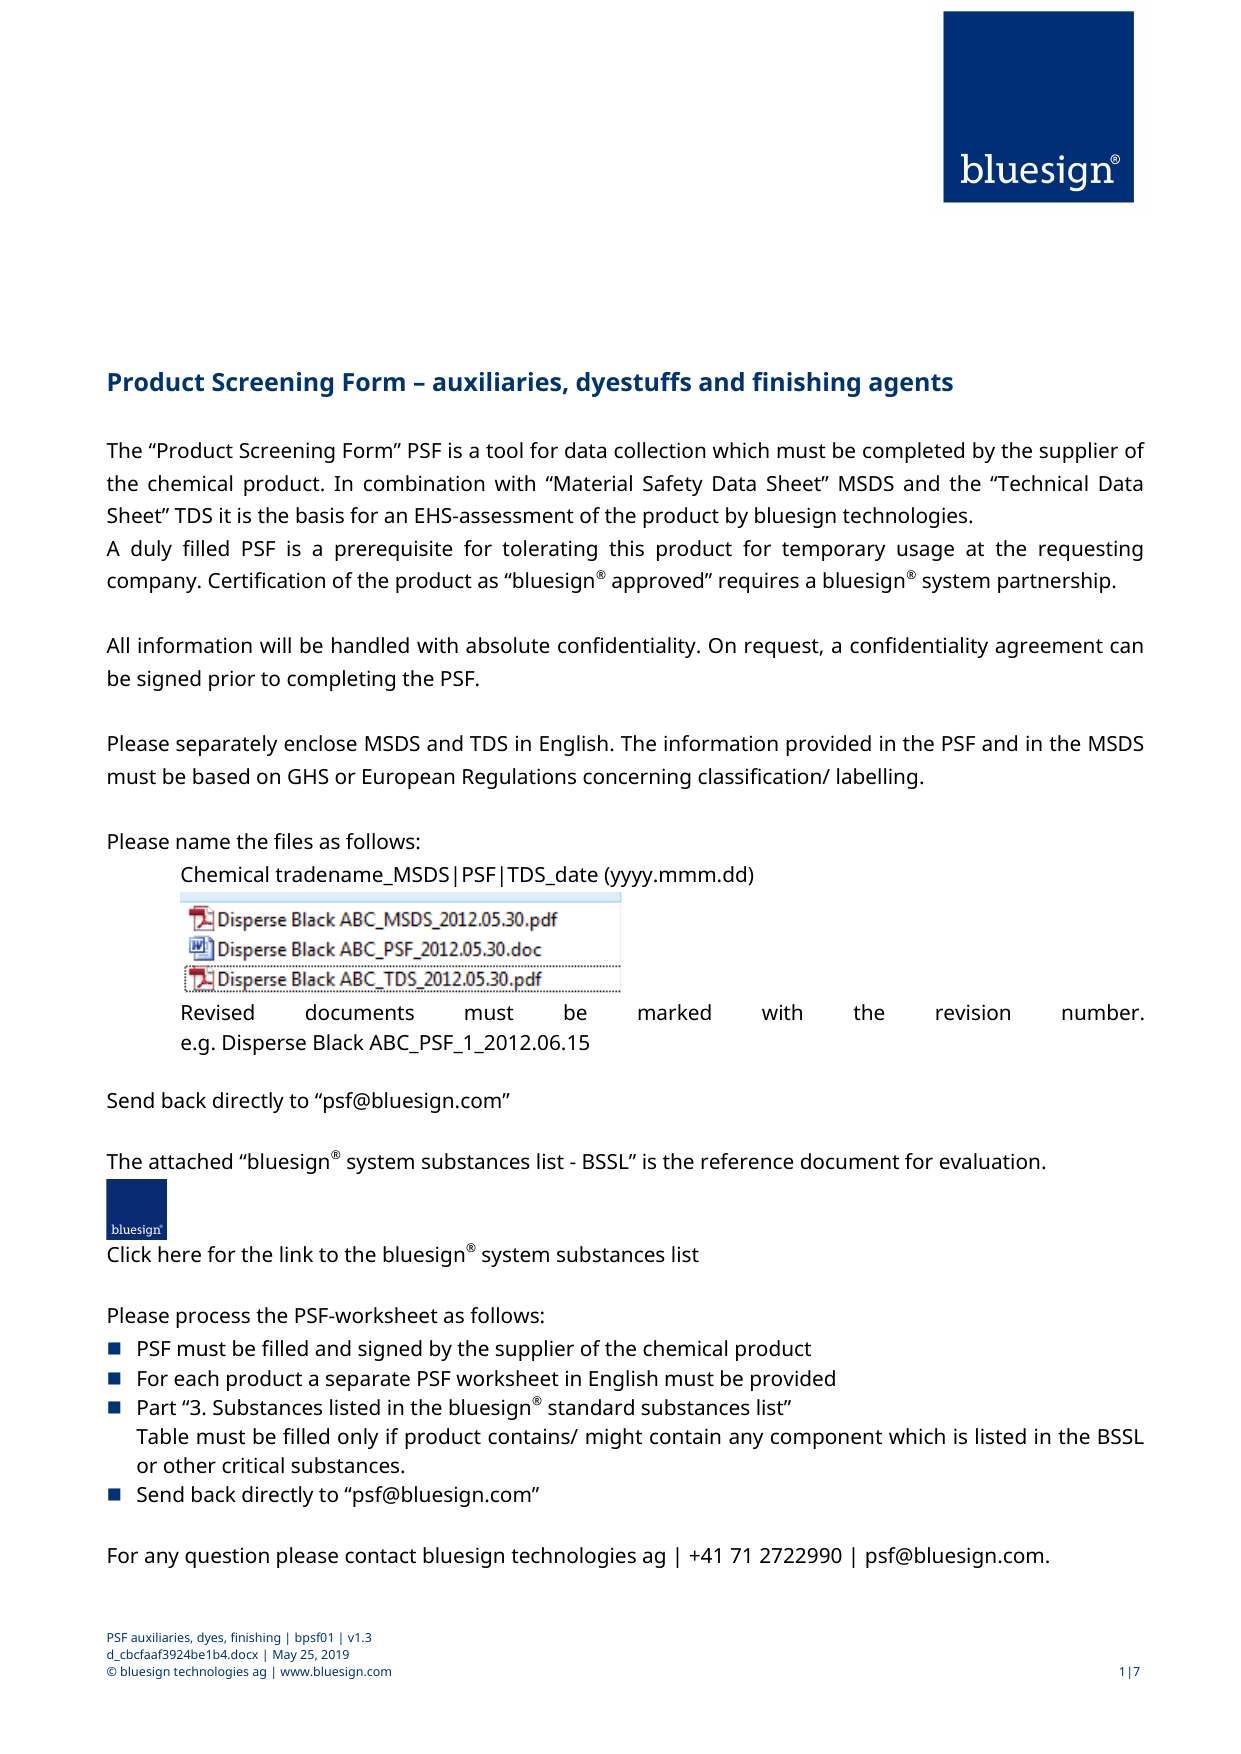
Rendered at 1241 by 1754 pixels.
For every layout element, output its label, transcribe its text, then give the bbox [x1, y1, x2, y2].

text For any question please contact bluesign technologies ag | +41 71 2722990 | psf@bluesign.com. [106, 1541, 1146, 1569]
picture [106, 1179, 167, 1240]
text Part “3. Substances listed in the bluesign® standard substances list” [106, 1392, 1146, 1421]
list Table must be filled only if product contains/ might contain any component which is listed in the BSSL or other critical substances. [136, 1421, 1146, 1479]
picture [180, 892, 622, 994]
text Chemical tradename_MSDS|PSF|TDS_date (yyyy.mmm.dd) [106, 860, 1146, 888]
text Send back directly to “psf@bluesign.com” [106, 1085, 1146, 1114]
text Please name the files as follows: [106, 827, 1146, 856]
text For each product a separate PSF worksheet in English must be provided [106, 1363, 1146, 1392]
text Revised documents must be marked with the revision number. e.g. Disperse Black ABC_PSF_1_2012.06.15 [180, 997, 1146, 1056]
text Please separately enclose MSDS and TDS in English. The information provided in the PSF and in the MSDS must be based on GHS or European Regulations concerning classification/ labelling. [106, 729, 1146, 791]
text PSF must be filled and signed by the supplier of the chemical product [106, 1333, 1146, 1363]
text The “Product Screening Form” PSF is a tool for data collection which must be completed by the supplier of the chemical product. In combination with “Material Safety Data Sheet” MSDS and the “Technical Data Sheet” TDS it is the basis for an EHS-assessment of the product by bluesign technologies. [106, 436, 1146, 530]
subtitle Product Screening Form – auxiliaries, dyestuffs and finishing agents [106, 89, 1146, 398]
text Please process the PSF-worksheet as follows: [106, 1301, 1146, 1329]
text All information will be handled with absolute confidentiality. On request, a confidentiality agreement can be signed prior to completing the PSF. [106, 632, 1146, 693]
picture [931, 0, 1146, 89]
text The attached “bluesign® system substances list - BSSL” is the reference document for evaluation. [106, 1147, 1146, 1175]
text A duly filled PSF is a prerequisite for tolerating this product for temporary usage at the requesting company. Certification of the product as “bluesign® approved” requires a bluesign® system partnership. [106, 534, 1146, 595]
text Click here for the link to the bluesign® system substances list [106, 1240, 1146, 1268]
text Send back directly to “psf@bluesign.com” [106, 1479, 1146, 1508]
